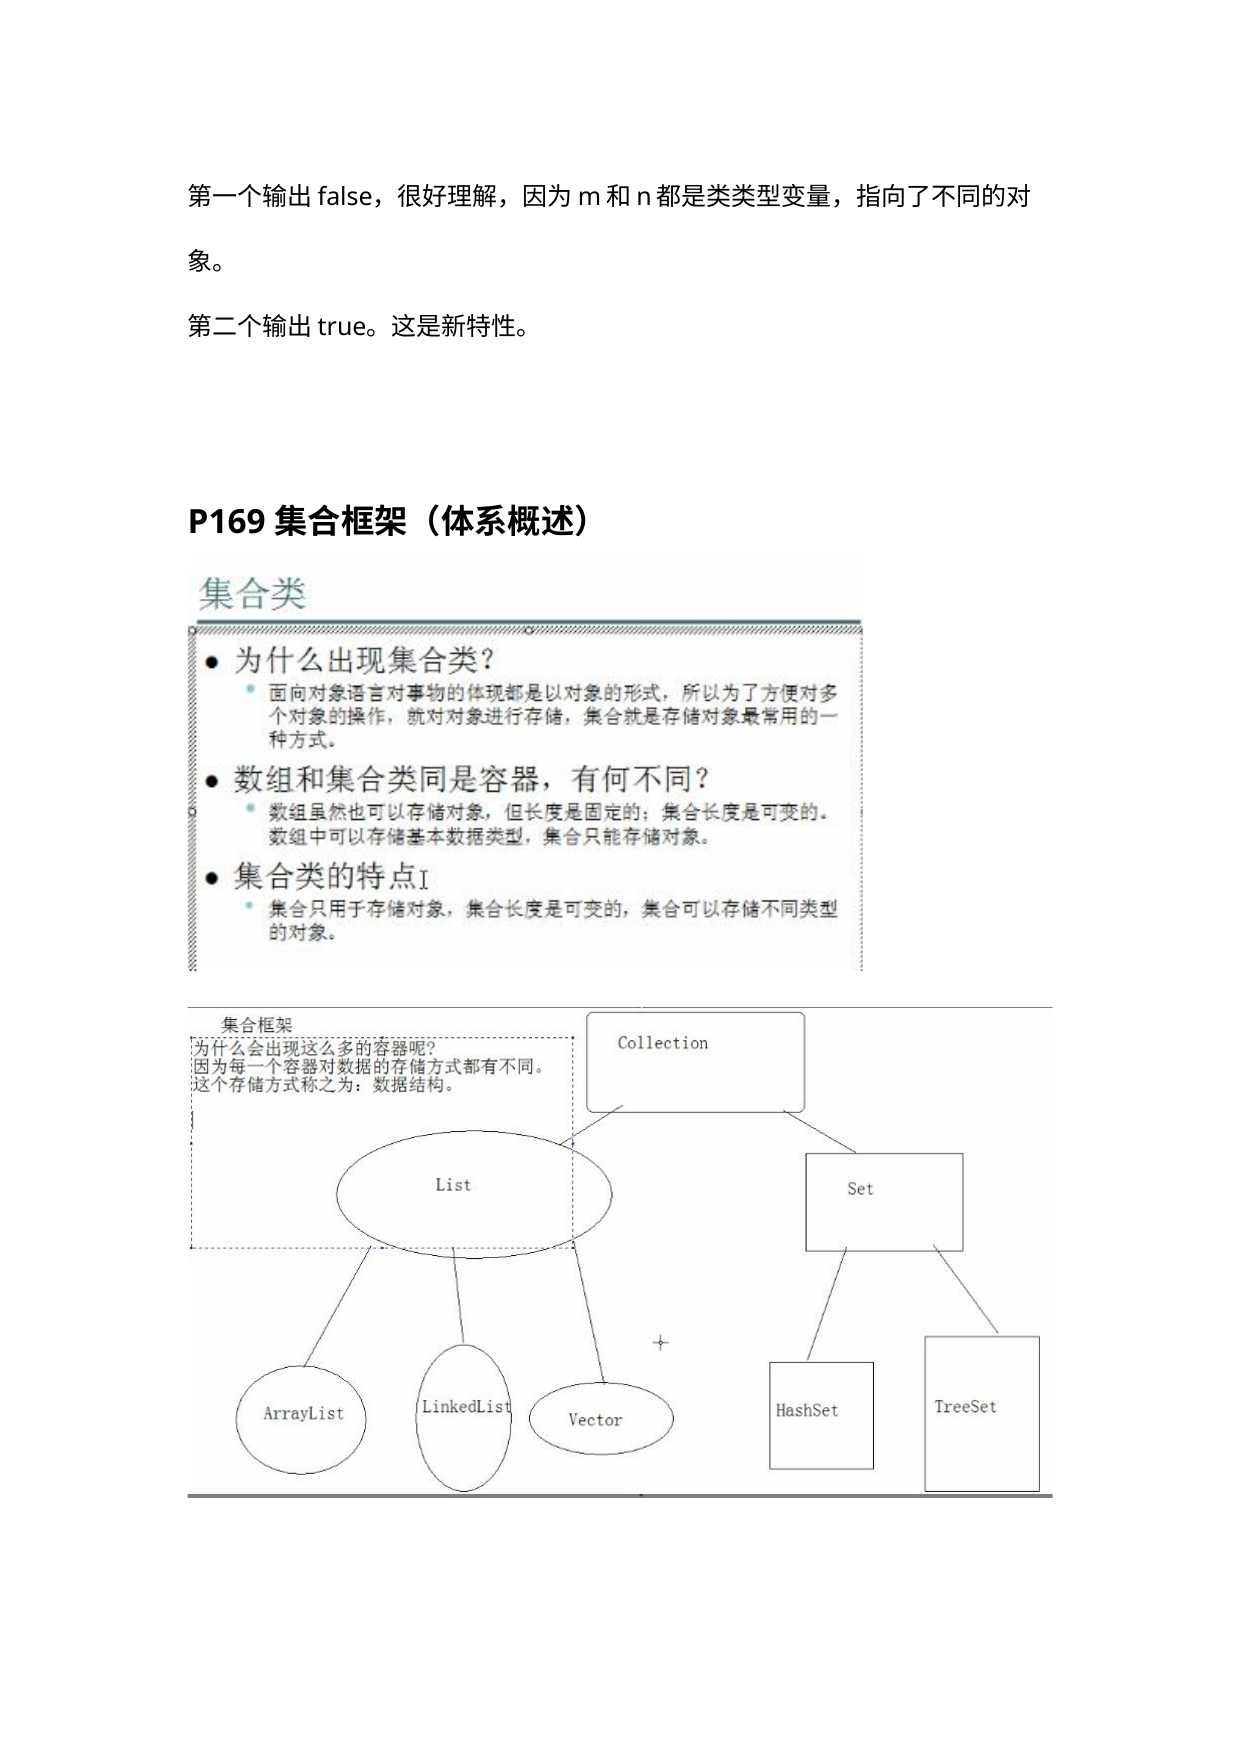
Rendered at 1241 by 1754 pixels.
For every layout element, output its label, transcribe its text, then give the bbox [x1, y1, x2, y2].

text 第一个输出false，很好理解，因为m和n都是类类型变量，指向了不同的对象。 [187, 162, 1053, 292]
picture [187, 1007, 1053, 1498]
text P169 集合框架（体系概述） [187, 487, 1053, 552]
picture [187, 552, 863, 971]
text 第二个输出true。这是新特性。 [187, 292, 1053, 357]
